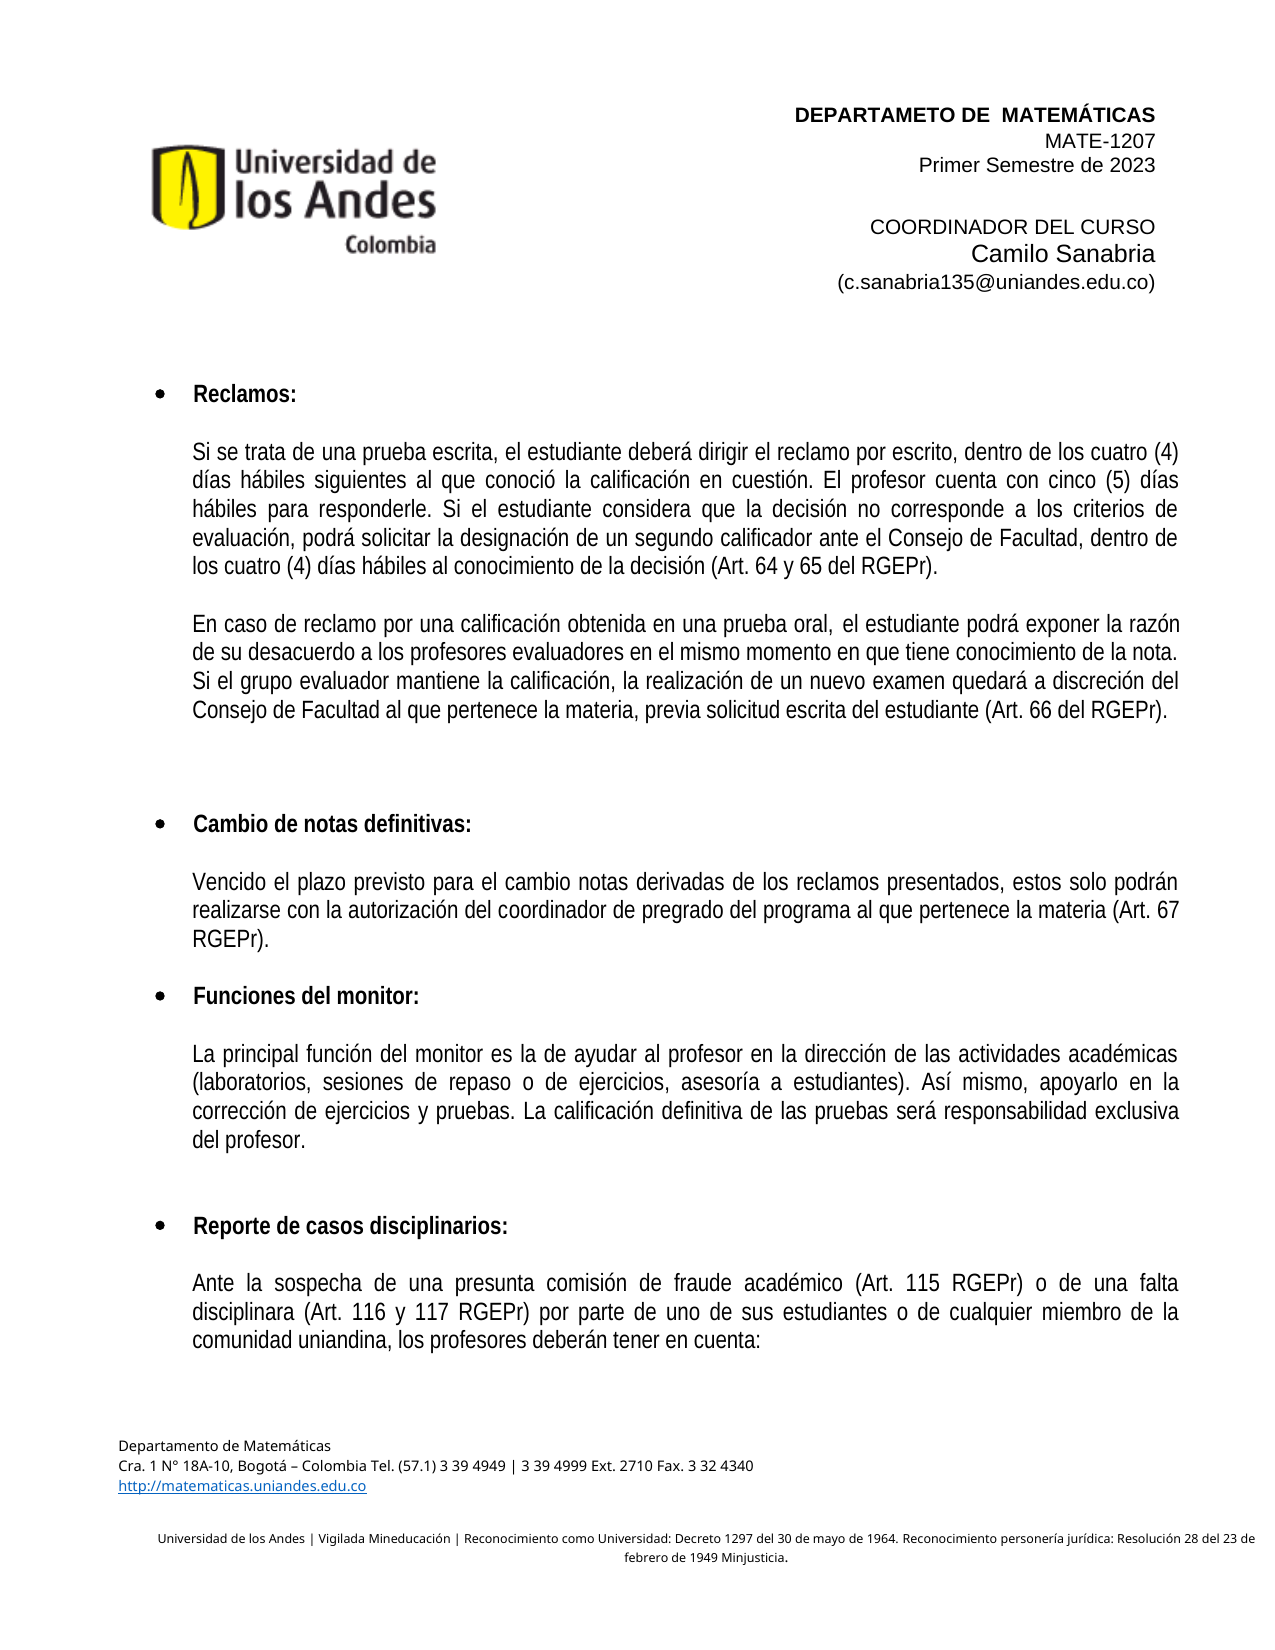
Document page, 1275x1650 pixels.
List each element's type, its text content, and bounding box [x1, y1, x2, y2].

text En caso de reclamo por una calificación obtenida en una prueba oral, el estudiante podrá exponer la razón de su desacuerdo a los profesores evaluadores en el mismo momento en que tiene conocimiento de la nota. Si el grupo evaluador mantiene la calificación, la realización de un nuevo examen quedará a discreción del Consejo de Facultad al que pertenece la materia, previa solicitud escrita del estudiante (Art. 66 del RGEPr). [192, 609, 1181, 723]
picture [144, 135, 443, 262]
text Ante la sospecha de una presunta comisión de fraude académico (Art. 115 RGEPr) o de una falta disciplinara (Art. 116 y 117 RGEPr) por parte de uno de sus estudiantes o de cualquier miembro de la comunidad uniandina, los profesores deberán tener en cuenta: [192, 1268, 1181, 1354]
text Si se trata de una prueba escrita, el estudiante deberá dirigir el reclamo por escrito, dentro de los cuatro (4) días hábiles siguientes al que conoció la calificación en cuestión. El profesor cuenta con cinco (5) días hábiles para responderle. Si el estudiante considera que la decisión no corresponde a los criterios de evaluación, podrá solicitar la designación de un segundo calificador ante el Consejo de Facultad, dentro de los cuatro (4) días hábiles al conocimiento de la decisión (Art. 64 y 65 del RGEPr). [192, 437, 1181, 580]
list Reporte de casos disciplinarios: [156, 1211, 1181, 1239]
text La principal función del monitor es la de ayudar al profesor en la dirección de las actividades académicas (laboratorios, sesiones de repaso o de ejercicios, asesoría a estudiantes). Así mismo, apoyarlo en la corrección de ejercicios y pruebas. La calificación definitiva de las pruebas será responsabilidad exclusiva del profesor. [192, 1039, 1181, 1153]
text Vencido el plazo previsto para el cambio notas derivadas de los reclamos presentados, estos solo podrán realizarse con la autorización del coordinador de pregrado del programa al que pertenece la materia (Art. 67 RGEPr). [192, 867, 1181, 953]
list Reclamos: [156, 379, 1181, 408]
list Funciones del monitor: [156, 981, 1181, 1010]
list Cambio de notas definitivas: [156, 809, 1181, 838]
